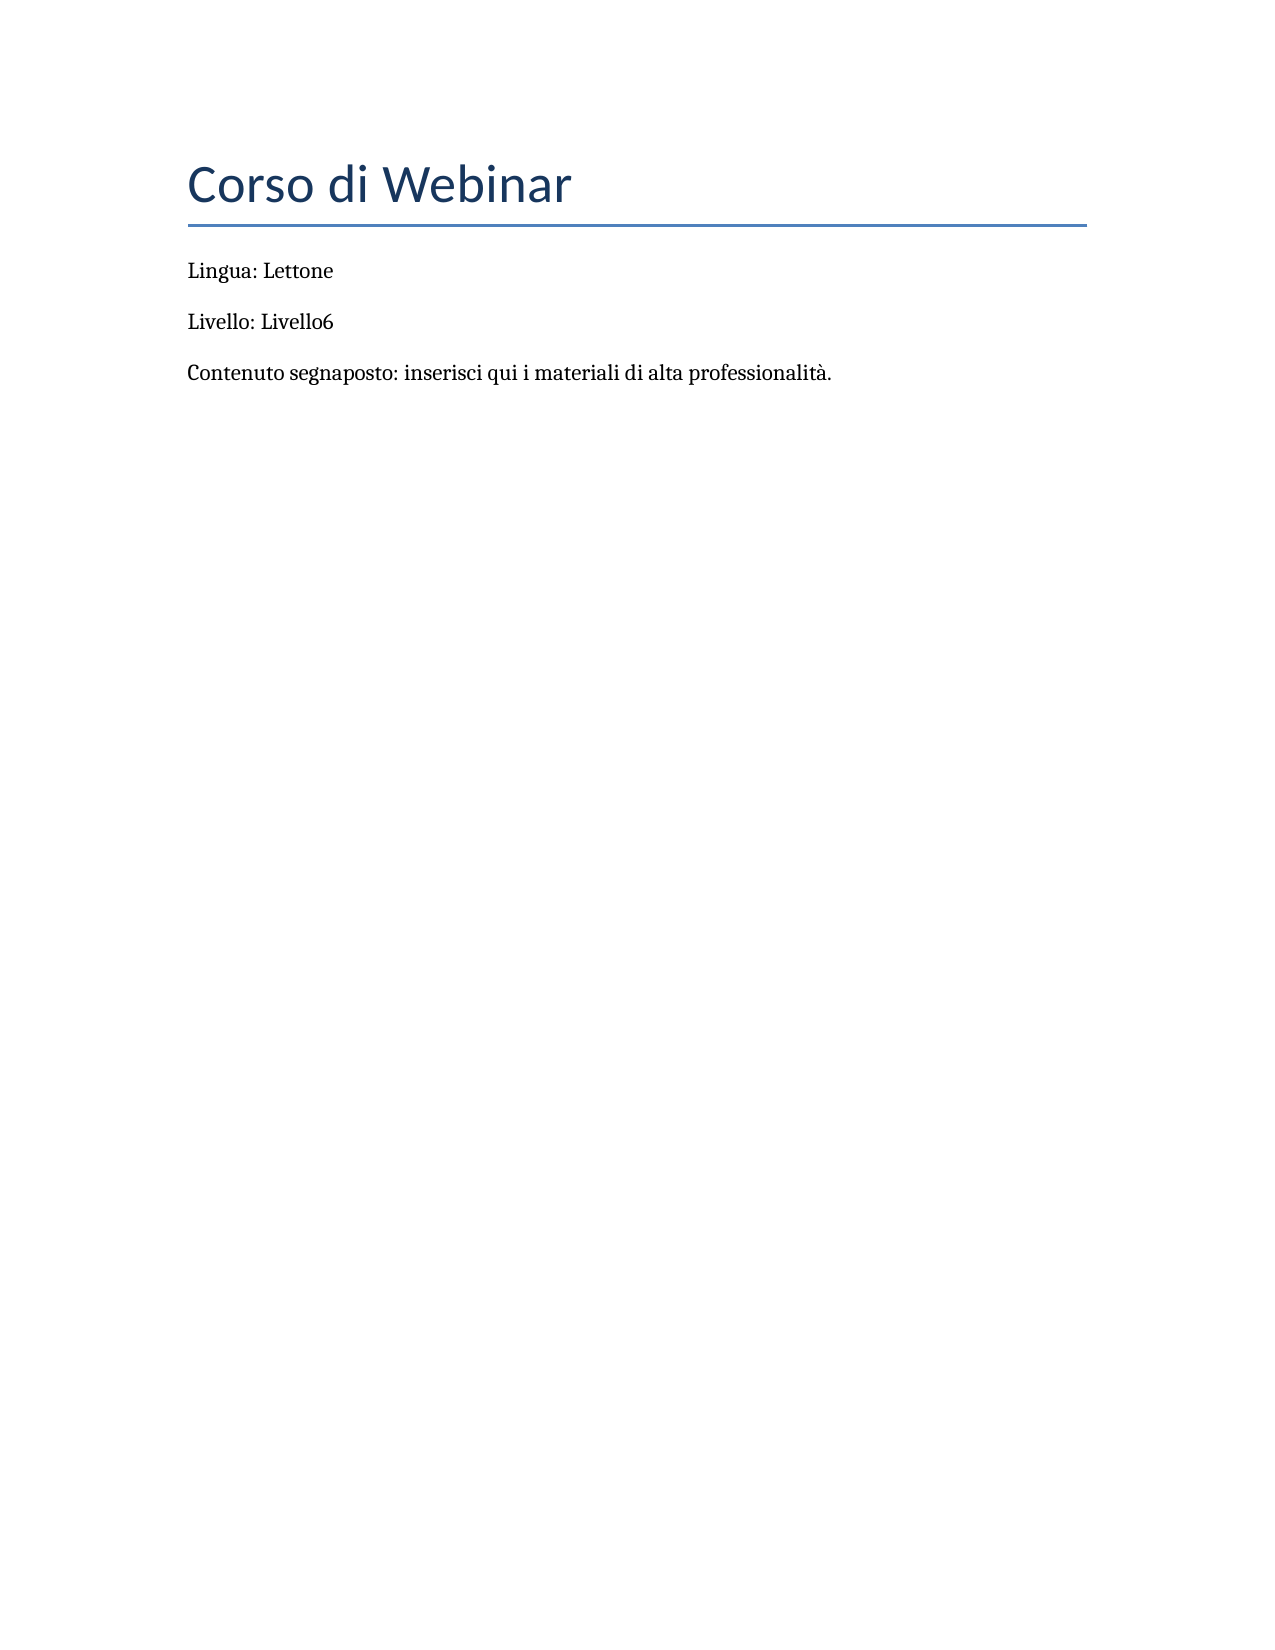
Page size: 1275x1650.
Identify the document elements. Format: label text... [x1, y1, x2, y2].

text Contenuto segnaposto: inserisci qui i materiali di alta professionalità. [187, 360, 1087, 386]
title Corso di Webinar [187, 150, 1087, 227]
text Lingua: Lettone [187, 258, 1087, 284]
text Livello: Livello6 [187, 309, 1087, 335]
